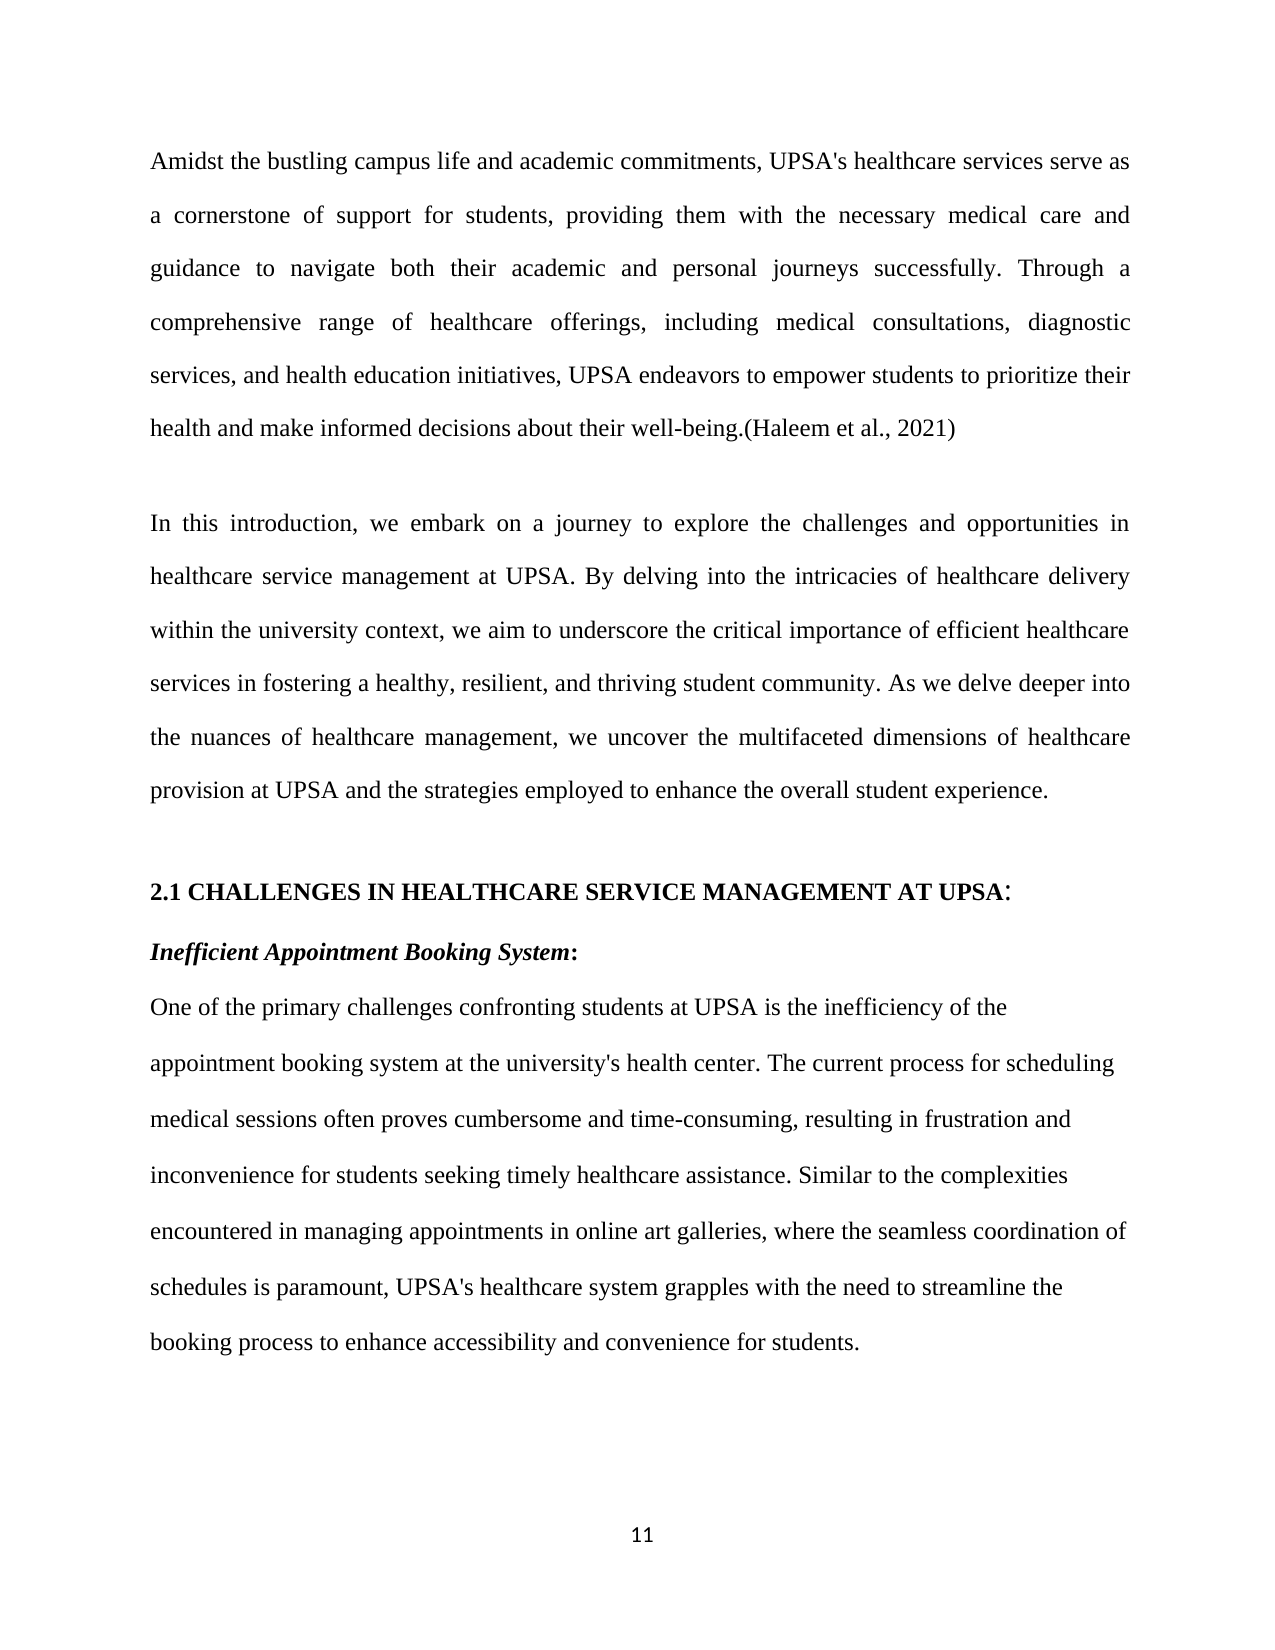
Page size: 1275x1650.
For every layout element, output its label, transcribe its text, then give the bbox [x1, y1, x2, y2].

text 2.1 CHALLENGES IN HEALTHCARE SERVICE MANAGEMENT AT UPSA: [150, 873, 1133, 908]
text Inefficient Appointment Booking System: One of the primary challenges confronting students at UPSA is the inefficiency of the appointment booking system at the university's health center. The current process for scheduling medical sessions often proves cumbersome and time-consuming, resulting in frustration and inconvenience for students seeking timely healthcare assistance. Similar to the complexities encountered in managing appointments in online art galleries, where the seamless coordination of schedules is paramount, UPSA's healthcare system grapples with the need to streamline the booking process to enhance accessibility and convenience for students. [150, 915, 1133, 1362]
text Amidst the bustling campus life and academic commitments, UPSA's healthcare services serve as a cornerstone of support for students, providing them with the necessary medical care and guidance to navigate both their academic and personal journeys successfully. Through a comprehensive range of healthcare offerings, including medical consultations, diagnostic services, and health education initiatives, UPSA endeavors to empower students to prioritize their health and make informed decisions about their well-being.(Haleem et al., 2021) [150, 146, 1131, 442]
text In this introduction, we embark on a journey to explore the challenges and opportunities in healthcare service management at UPSA. By delving into the intricacies of healthcare delivery within the university context, we aim to underscore the critical importance of efficient healthcare services in fostering a healthy, resilient, and thriving student community. As we delve deeper into the nuances of healthcare management, we uncover the multifaceted dimensions of healthcare provision at UPSA and the strategies employed to enhance the overall student experience. [150, 508, 1131, 804]
text 11 [150, 1524, 1133, 1547]
